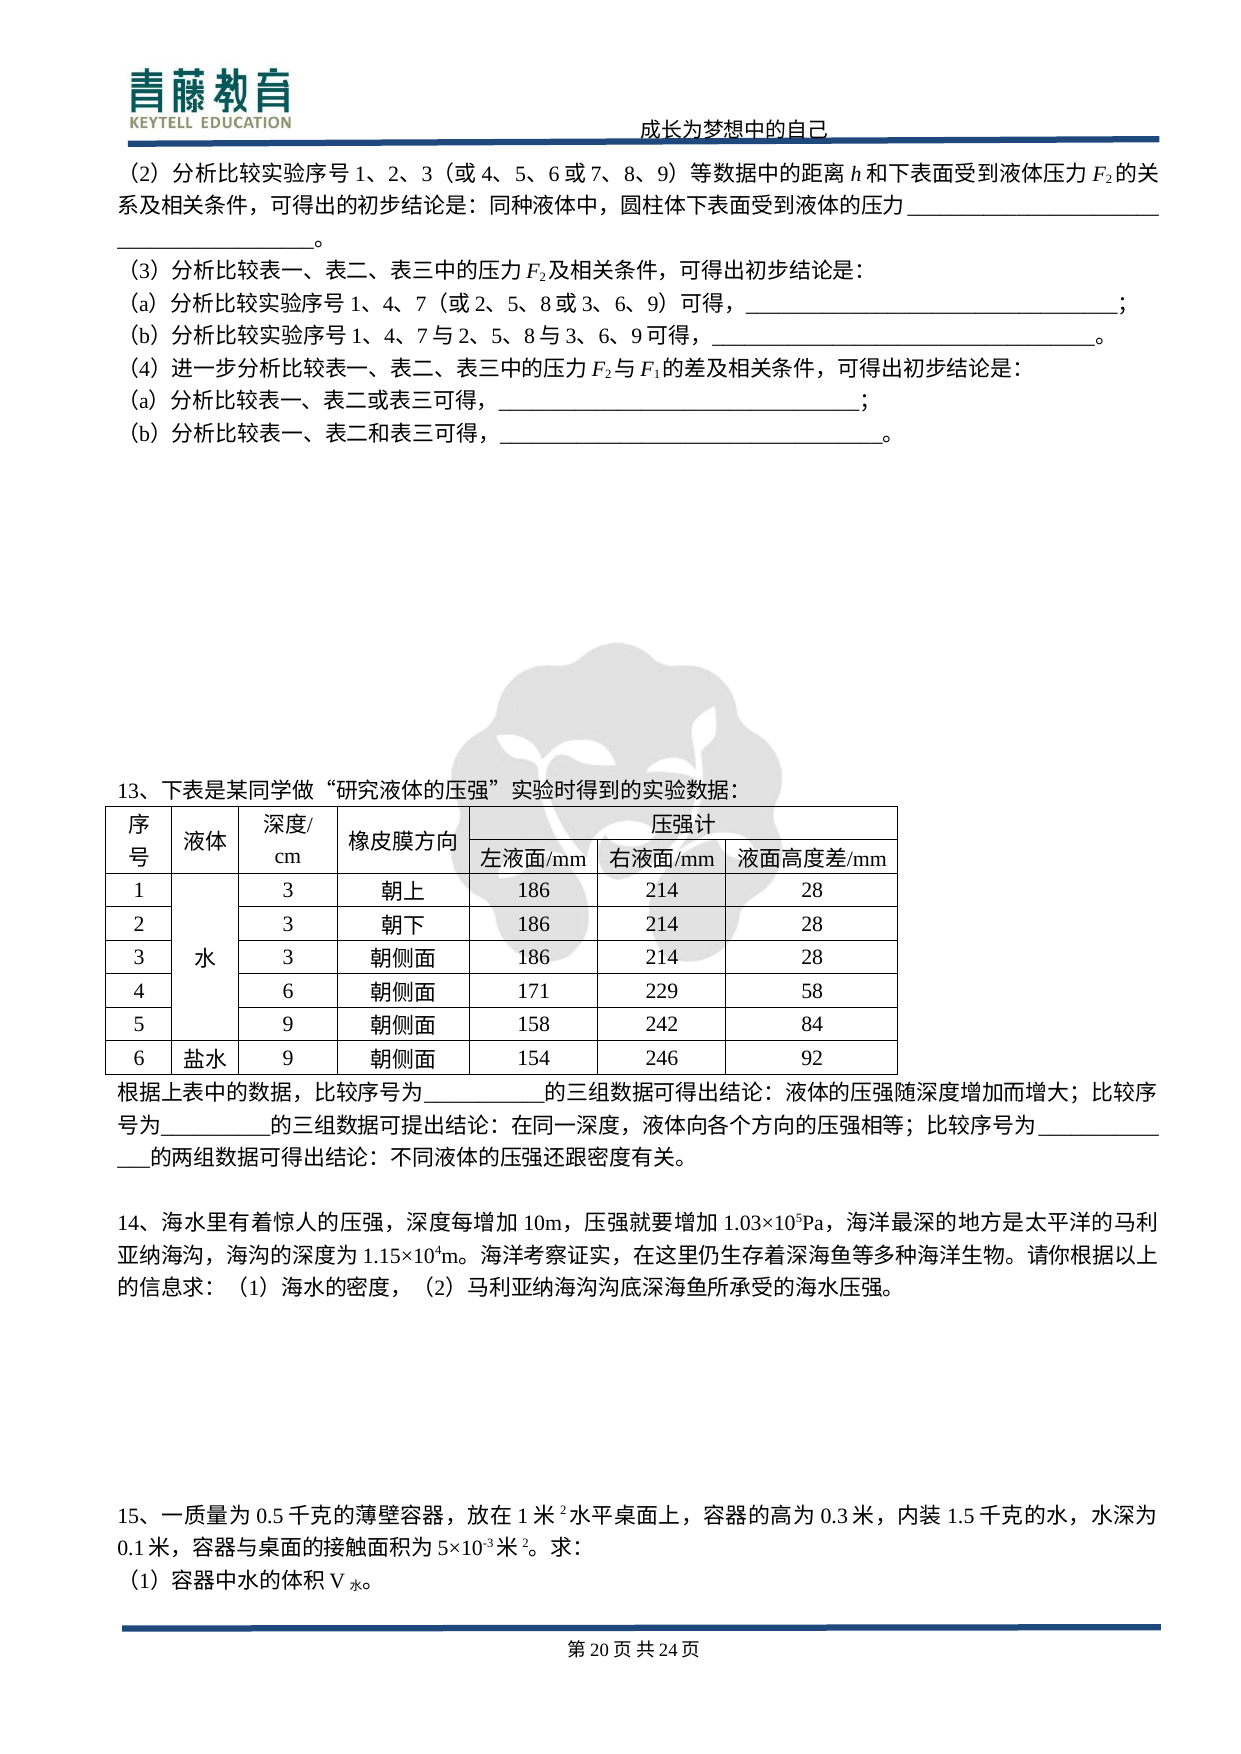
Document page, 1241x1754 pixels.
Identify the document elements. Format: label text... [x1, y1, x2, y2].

text 15、一质量为0.5千克的薄壁容器，放在1米2水平桌面上，容器的高为0.3米，内装1.5千克的水，水深为0.1米，容器与桌面的接触面积为5×10-3米2。求： [117, 1497, 1159, 1562]
table_cell 朝侧面 [338, 1008, 469, 1040]
table_cell 3 [239, 874, 337, 906]
table_cell 4 [106, 974, 171, 1007]
table_cell 朝侧面 [338, 1041, 469, 1074]
text （b）分析比较表一、表二和表三可得，___________________________________。 [117, 416, 1159, 448]
table_cell 158 [470, 1008, 597, 1040]
table_header 序号 [106, 807, 171, 873]
table_cell 214 [598, 941, 725, 973]
picture [113, 51, 303, 134]
table_cell 水 [172, 874, 238, 1040]
table_cell 28 [726, 874, 897, 906]
table_cell 92 [726, 1041, 897, 1074]
table_cell 朝下 [338, 907, 469, 940]
table_cell 右液面/mm [598, 840, 725, 873]
table_cell 2 [106, 907, 171, 940]
table_header 深度/cm [239, 807, 337, 873]
table_cell 186 [470, 941, 597, 973]
table_header 压强计 [470, 807, 897, 839]
table_cell 朝上 [338, 874, 469, 906]
table_cell 1 [106, 874, 171, 906]
text 13、下表是某同学做“研究液体的压强”实验时得到的实验数据： [117, 773, 1159, 806]
table_cell 3 [239, 941, 337, 973]
table_cell 3 [106, 941, 171, 973]
text （a）分析比较实验序号1、4、7（或2、5、8或3、6、9）可得，__________________________________； [117, 286, 1159, 318]
table_cell 84 [726, 1008, 897, 1040]
table_cell 左液面/mm [470, 840, 597, 873]
table_header 橡皮膜方向 [338, 807, 469, 873]
text （a）分析比较表一、表二或表三可得，_________________________________； [117, 383, 1159, 416]
table_cell 214 [598, 907, 725, 940]
text 根据上表中的数据，比较序号为___________的三组数据可得出结论：液体的压强随深度增加而增大；比较序号为__________的三组数据可提出结论：在同一深度，液体向各个方向的压强相等；比较序号为______________的两组数据可得出结论：不同液体的压强还跟密度有关。 [117, 1075, 1159, 1172]
text （4）进一步分析比较表一、表二、表三中的压力F2与F1的差及相关条件，可得出初步结论是： [117, 351, 1159, 383]
table_cell 液面高度差/mm [726, 840, 897, 873]
text （b）分析比较实验序号1、4、7与2、5、8与3、6、9可得，___________________________________。 [117, 318, 1159, 351]
table_cell 6 [106, 1041, 171, 1074]
table_cell 28 [726, 941, 897, 973]
table_cell 朝侧面 [338, 941, 469, 973]
table_cell 242 [598, 1008, 725, 1040]
table_cell 186 [470, 907, 597, 940]
table_cell 5 [106, 1008, 171, 1040]
table_cell 9 [239, 1008, 337, 1040]
text （2）分析比较实验序号1、2、3（或4、5、6或7、8、9）等数据中的距离h和下表面受到液体压力F2的关系及相关条件，可得出的初步结论是：同种液体中，圆柱体下表面受到液体的压力_________________________________________。 [117, 156, 1159, 253]
table_cell 58 [726, 974, 897, 1007]
table_cell 盐水 [172, 1041, 238, 1074]
table_cell 246 [598, 1041, 725, 1074]
table_cell 6 [239, 974, 337, 1007]
table_cell 3 [239, 907, 337, 940]
text 14、海水里有着惊人的压强，深度每增加10m，压强就要增加1.03×105Pa，海洋最深的地方是太平洋的马利亚纳海沟，海沟的深度为1.15×104m。海洋考察证实，在这里仍生存着深海鱼等多种海洋生物。请你根据以上的信息求：（1）海水的密度，（2）马利亚纳海沟沟底深海鱼所承受的海水压强。 [117, 1205, 1159, 1302]
table_cell 229 [598, 974, 725, 1007]
text （3）分析比较表一、表二、表三中的压力F2及相关条件，可得出初步结论是： [117, 253, 1159, 286]
text （1）容器中水的体积V水。 [117, 1562, 1159, 1595]
table_cell 186 [470, 874, 597, 906]
table_cell 9 [239, 1041, 337, 1074]
table_cell 朝侧面 [338, 974, 469, 1007]
table_cell 154 [470, 1041, 597, 1074]
table_cell 214 [598, 874, 725, 906]
table_cell 28 [726, 907, 897, 940]
table_cell 171 [470, 974, 597, 1007]
table_header 液体 [172, 807, 238, 873]
